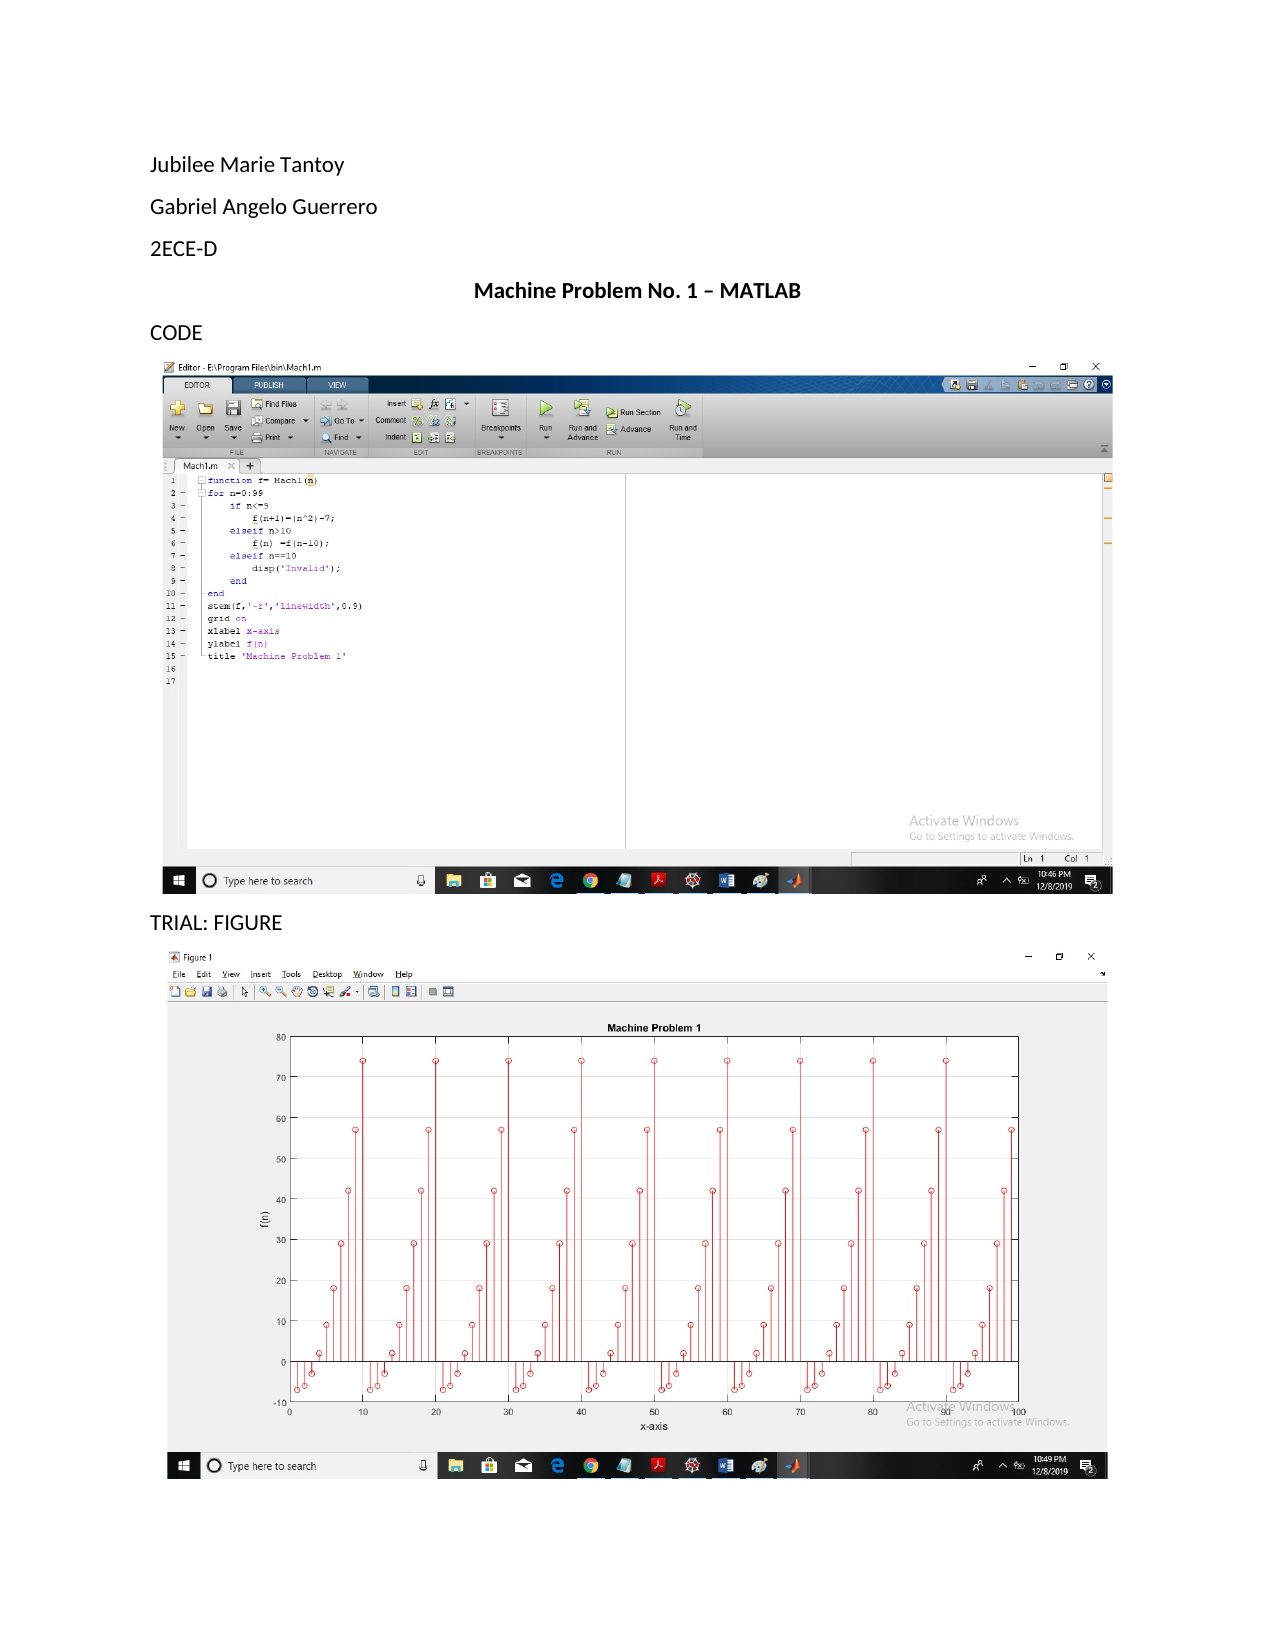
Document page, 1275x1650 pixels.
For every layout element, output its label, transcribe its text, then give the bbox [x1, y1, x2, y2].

text TRIAL: FIGURE [150, 908, 1125, 936]
text Gabriel Angelo Guerrero [150, 192, 1125, 220]
text Machine Problem No. 1 – MATLAB [150, 276, 1125, 304]
text CODE [150, 318, 1125, 346]
picture [162, 360, 1113, 894]
text 2ECE-D [150, 234, 1125, 262]
picture [167, 950, 1108, 1479]
text Jubilee Marie Tantoy [150, 150, 1125, 178]
